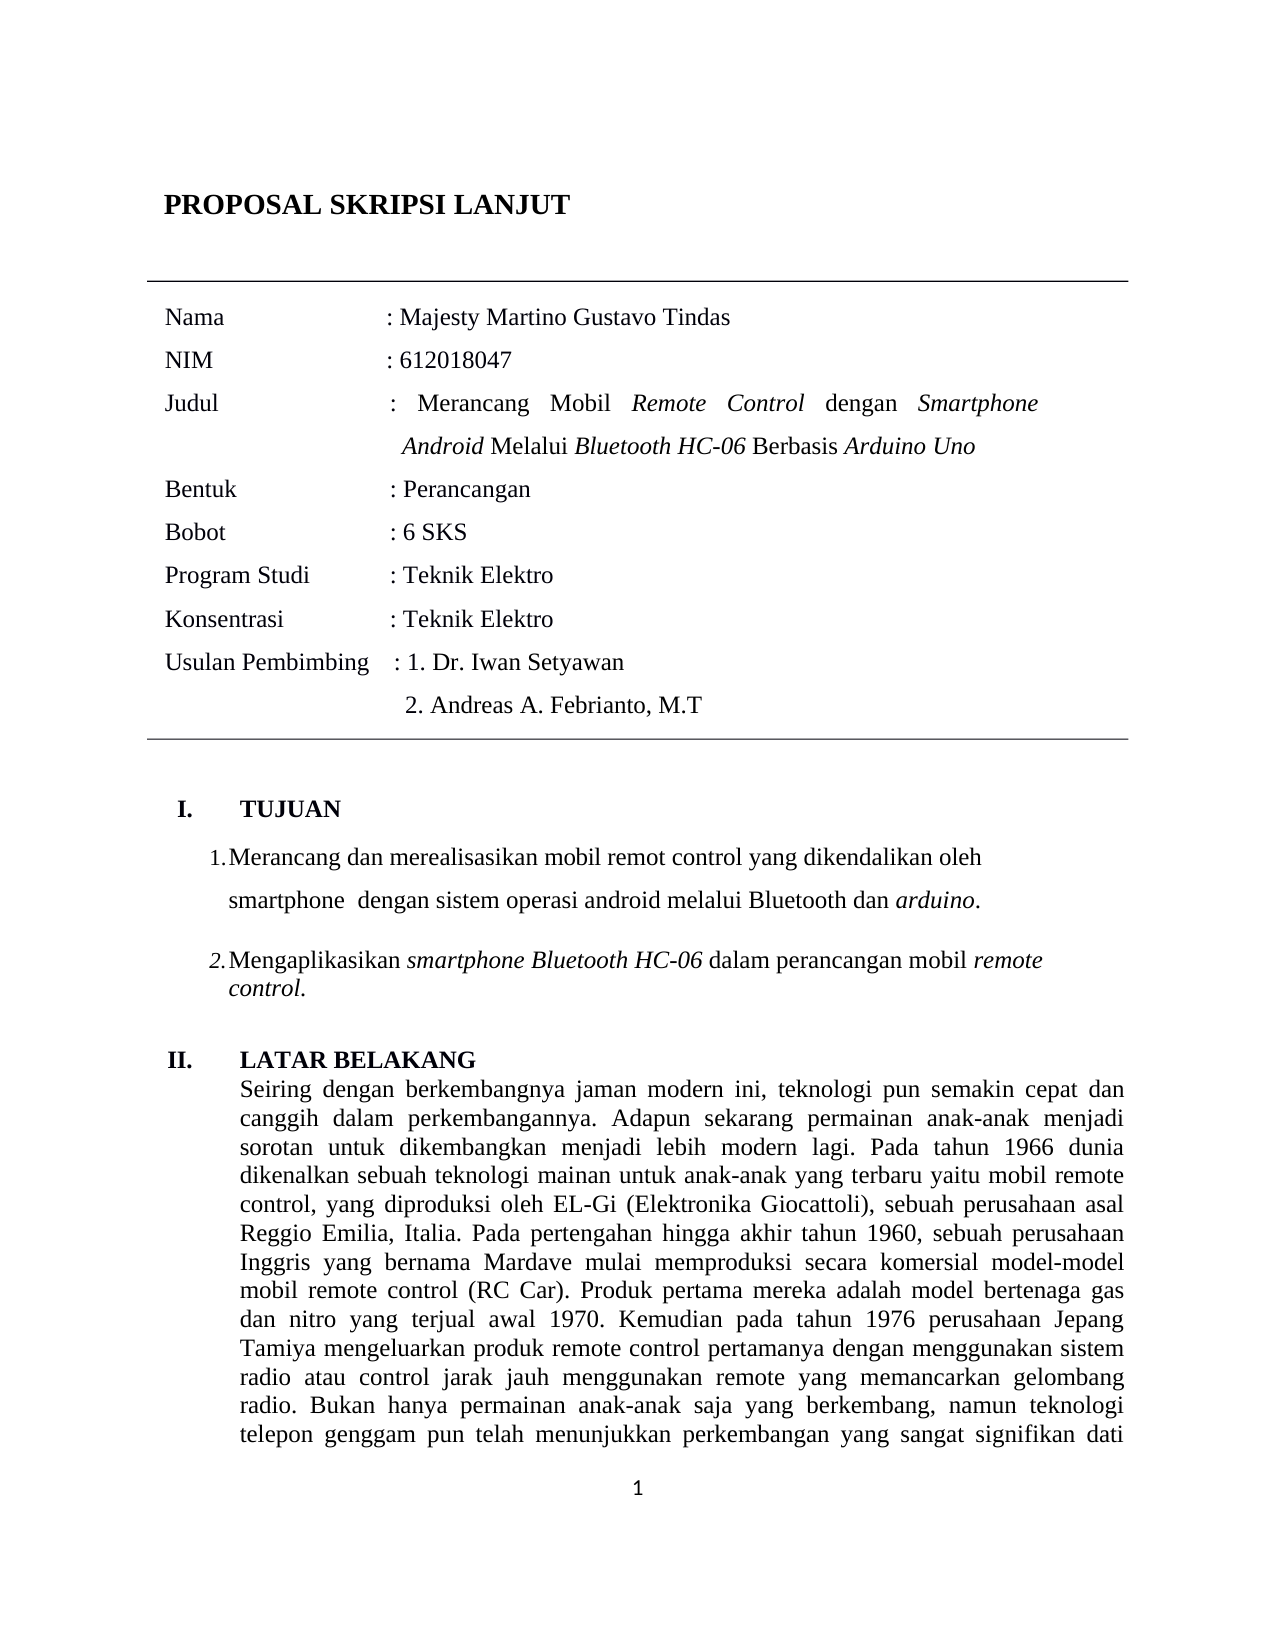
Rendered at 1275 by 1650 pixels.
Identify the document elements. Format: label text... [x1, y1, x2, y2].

subtitle TUJUAN [193, 794, 1125, 823]
text Program Studi : Teknik Elektro [164, 561, 1125, 589]
text Judul : Merancang Mobil Remote Control dengan Smartphone Android Melalui Bluetooth HC-06 Berbasis Arduino Uno [164, 388, 1041, 460]
title PROPOSAL SKRIPSI LANJUT [163, 187, 1052, 220]
text Nama : Majesty Martino Gustavo Tindas [164, 302, 1125, 331]
text Bentuk : Perancangan [164, 474, 1125, 503]
list Merancang dan merealisasikan mobil remot control yang dikendalikan oleh smartphone dengan sistem operasi android melalui Bluetooth dan arduino. [209, 842, 1088, 914]
text Konsentrasi : Teknik Elektro [164, 604, 1125, 632]
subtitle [193, 1074, 1125, 1448]
list Mengaplikasikan smartphone Bluetooth HC-06 dalam perancangan mobil remote control. [209, 945, 1125, 1002]
text 2. Andreas A. Febrianto, M.T [386, 690, 1125, 719]
subtitle LATAR BELAKANG [193, 1046, 1125, 1074]
text Bobot : 6 SKS [164, 517, 1125, 546]
text NIM : 612018047 [164, 345, 1125, 373]
text Usulan Pembimbing : 1. Dr. Iwan Setyawan [164, 647, 1125, 676]
